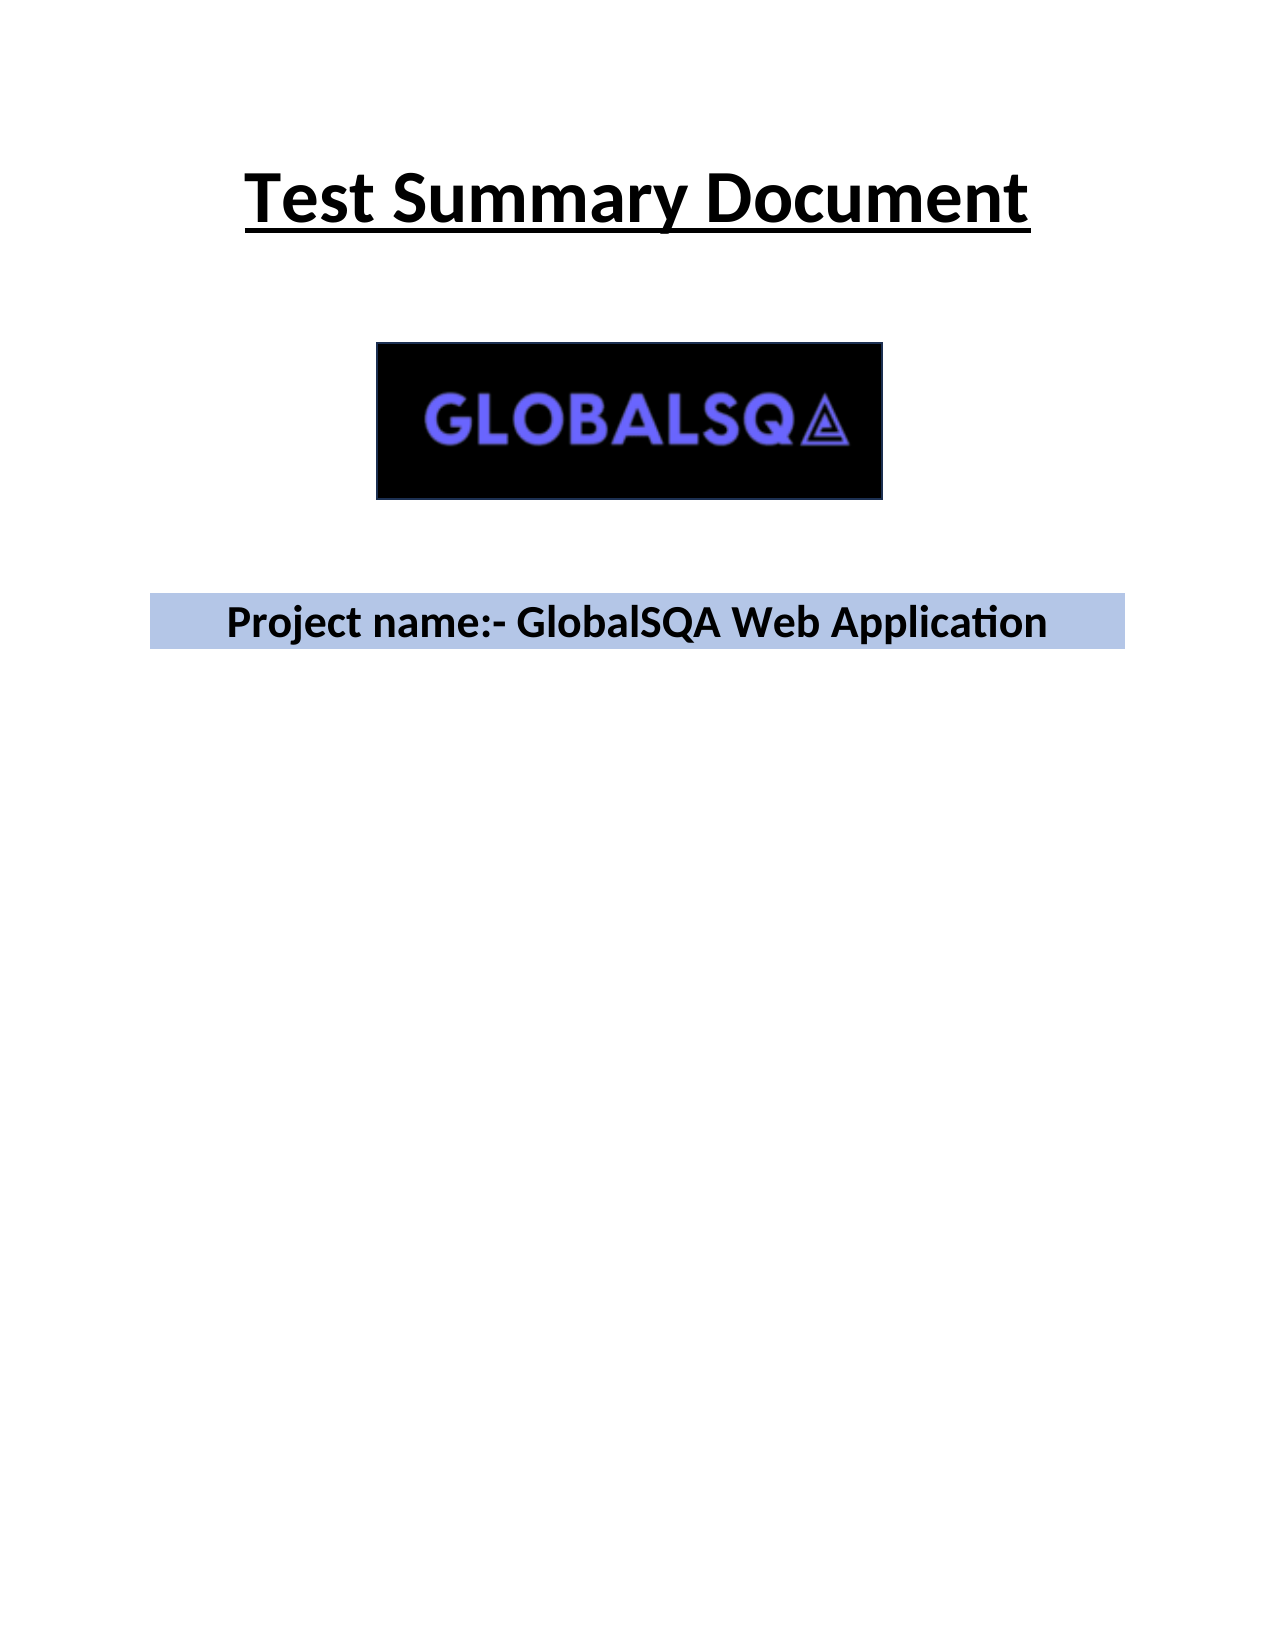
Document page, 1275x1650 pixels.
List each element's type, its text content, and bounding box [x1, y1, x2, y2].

text Project name:- GlobalSQA Web Application [150, 593, 1125, 649]
text Test Summary Document [150, 150, 1125, 242]
picture [404, 337, 871, 503]
